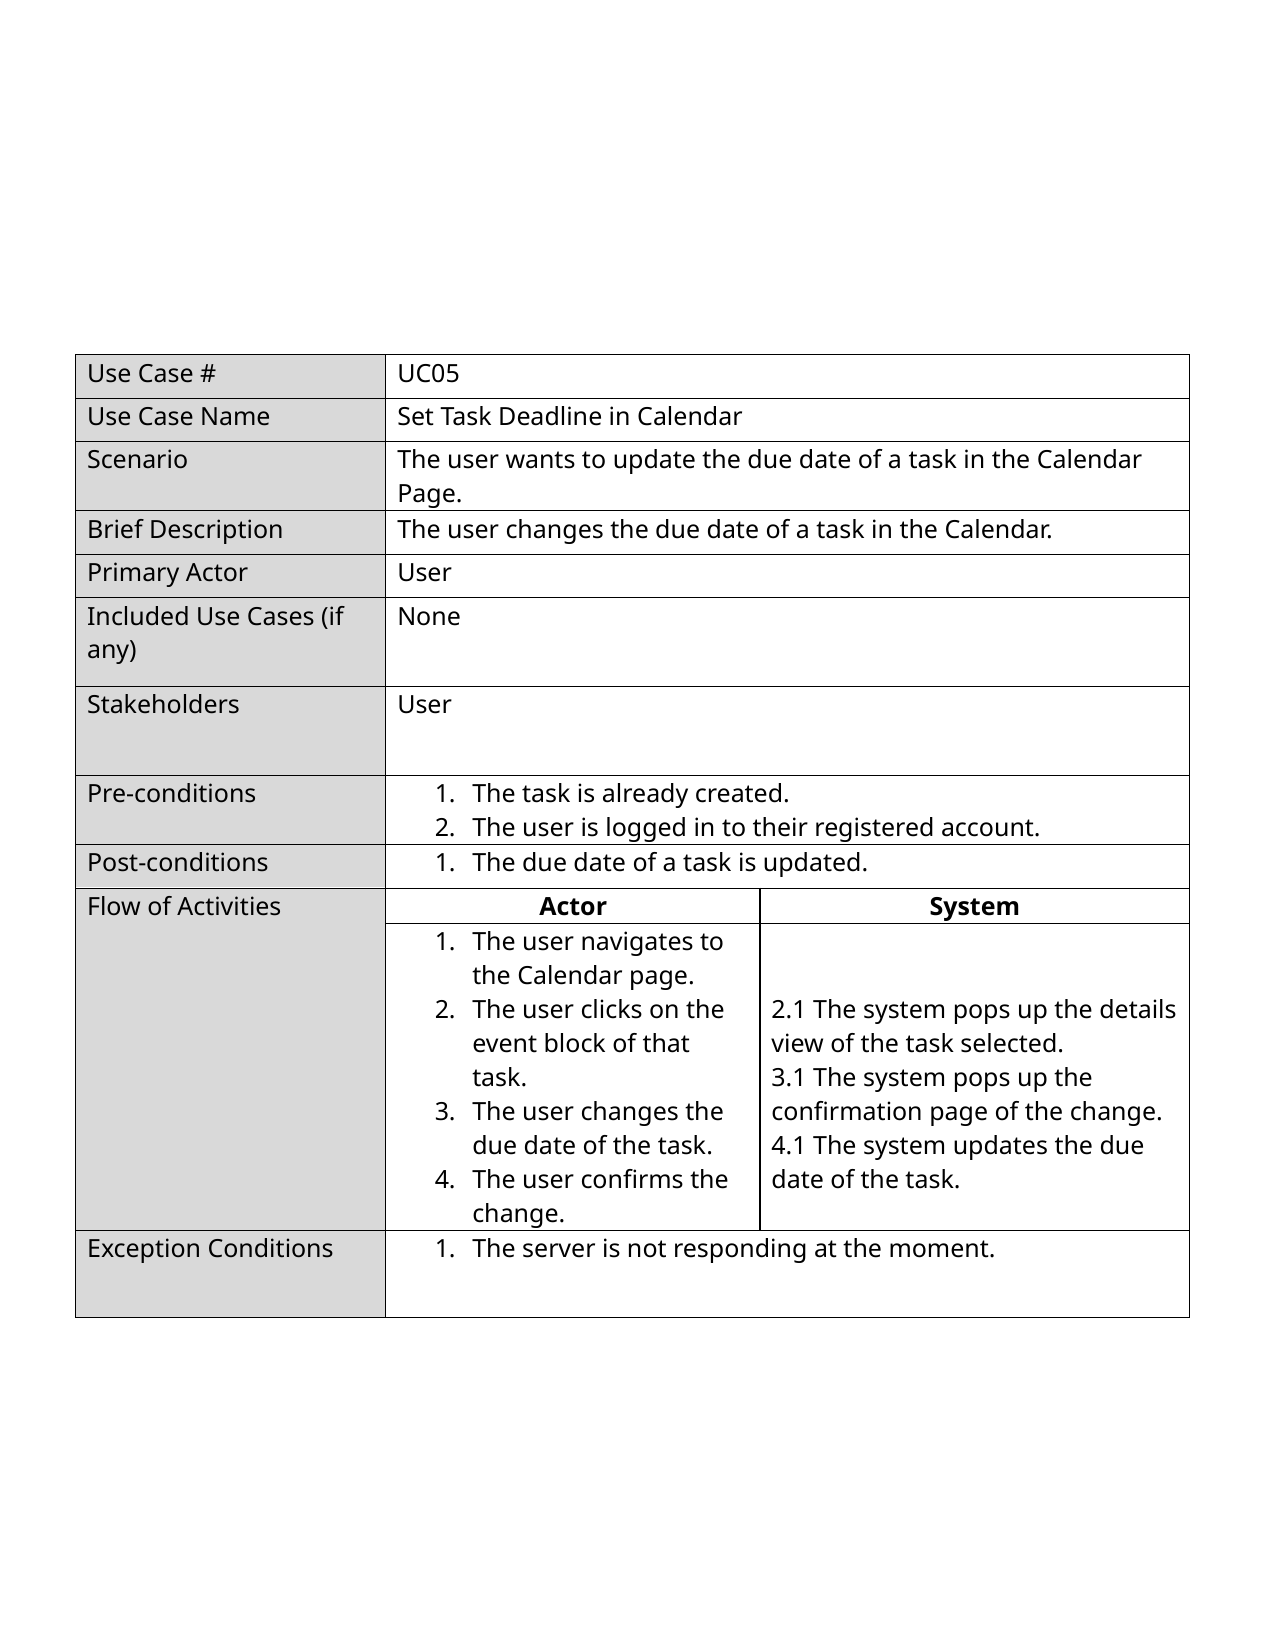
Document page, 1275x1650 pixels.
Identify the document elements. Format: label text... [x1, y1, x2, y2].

table_cell Pre-conditions [76, 776, 385, 844]
table_cell None [386, 598, 1189, 686]
table_cell The task is already created. The user is logged in to their registered account. [386, 776, 1189, 844]
table_cell Flow of Activities [76, 889, 385, 1230]
table_cell Post-conditions [76, 845, 385, 887]
table_cell The user navigates to the Calendar page. The user clicks on the event block of that task. The user changes the due date of the task. The user confirms the change. [386, 924, 759, 1230]
table_cell The user wants to update the due date of a task in the Calendar Page. [386, 442, 1189, 510]
table_cell Actor [386, 889, 759, 922]
table_cell Brief Description [76, 511, 385, 554]
table_cell Included Use Cases (if any) [76, 598, 385, 686]
table_cell User [386, 555, 1189, 597]
table_cell Primary Actor [76, 555, 385, 597]
table_cell User [386, 687, 1189, 775]
table_header UC05 [386, 355, 1189, 398]
table_cell The server is not responding at the moment. [386, 1231, 1189, 1317]
table_cell Scenario [76, 442, 385, 510]
table_cell Stakeholders [76, 687, 385, 775]
table_header Use Case # [76, 355, 385, 398]
table_cell Use Case Name [76, 399, 385, 441]
table_cell Exception Conditions [76, 1231, 385, 1317]
table_cell 2.1 The system pops up the details view of the task selected. 3.1 The system pops up the confirmation page of the change. 4.1 The system updates the due date of the task. [761, 924, 1189, 1230]
table_cell The due date of a task is updated. [386, 845, 1189, 887]
table_cell System [761, 889, 1189, 922]
table_cell Set Task Deadline in Calendar [386, 399, 1189, 441]
table_cell The user changes the due date of a task in the Calendar. [386, 511, 1189, 554]
